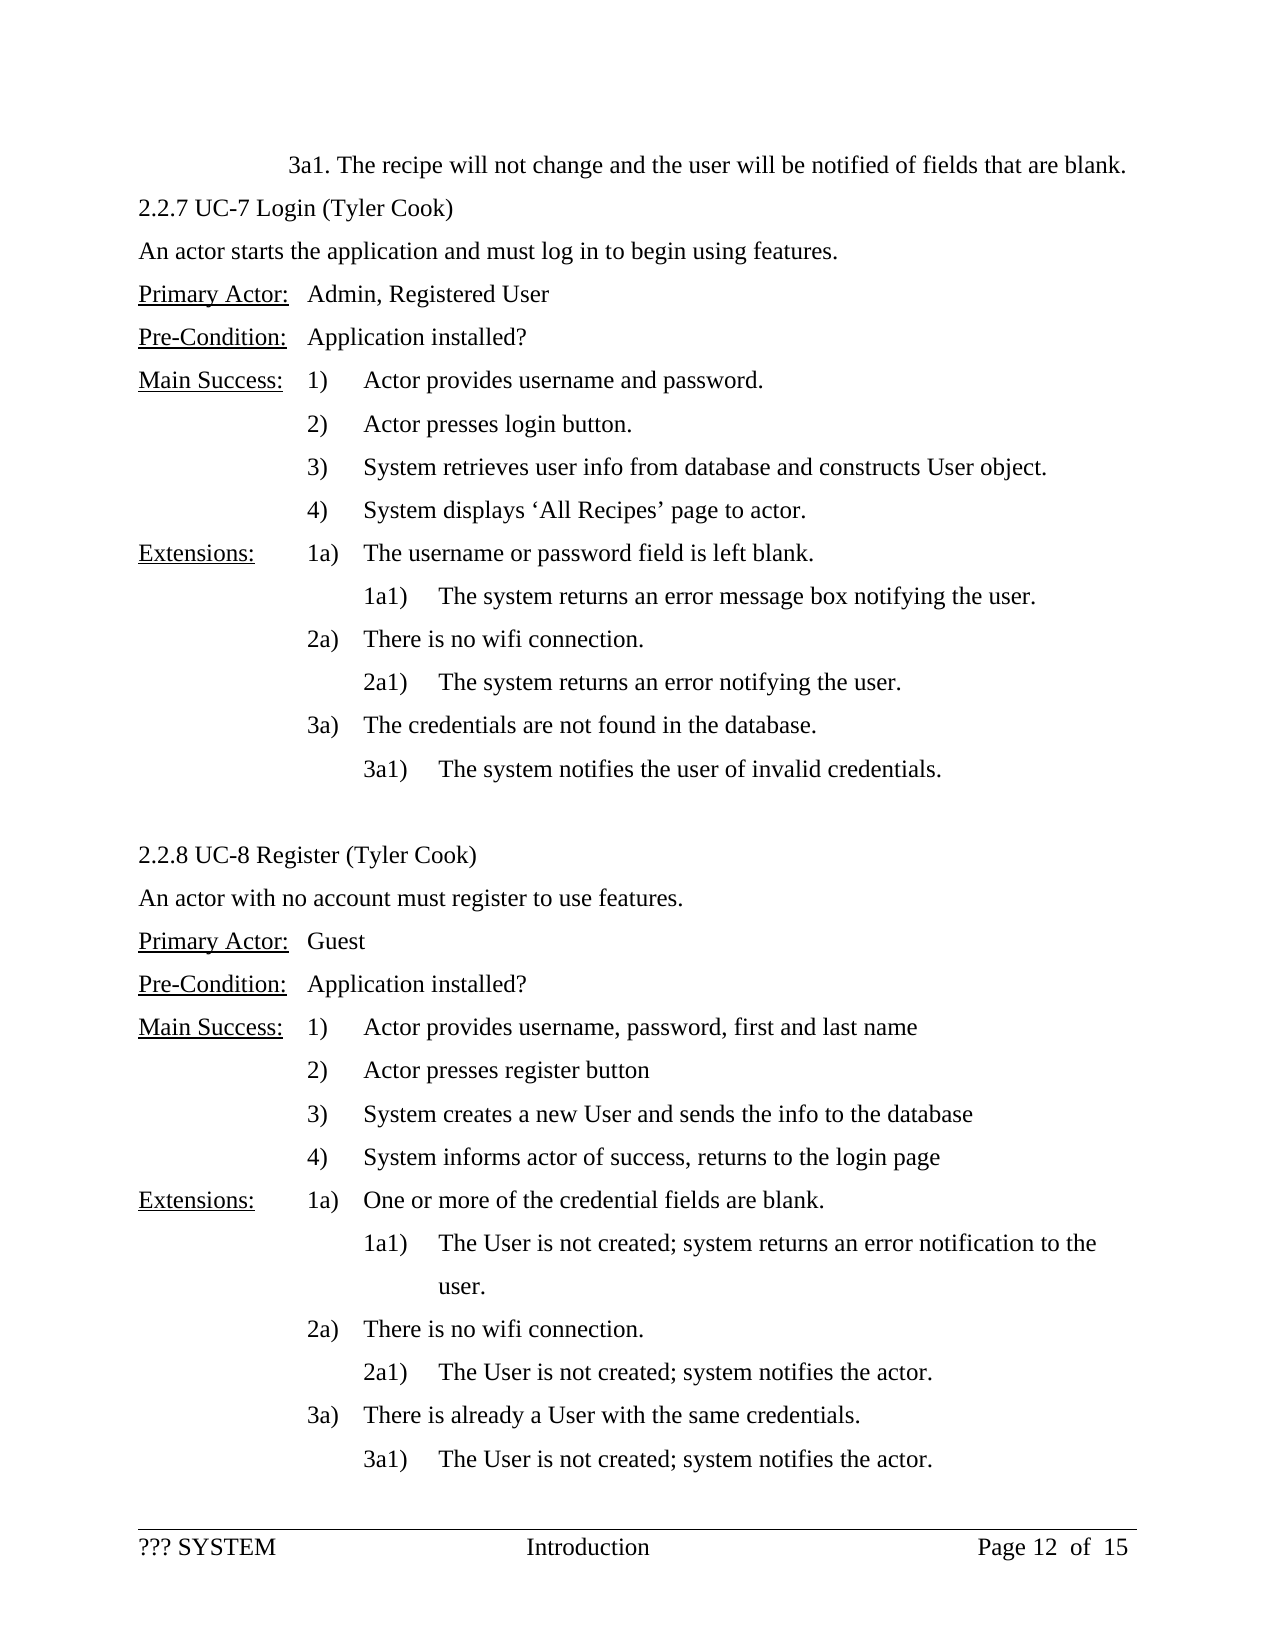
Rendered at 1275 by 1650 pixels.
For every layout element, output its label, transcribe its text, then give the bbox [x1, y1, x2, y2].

text 3a) The credentials are not found in the database. [138, 711, 1137, 739]
text An actor starts the application and must log in to begin using features. [138, 236, 1137, 265]
text Main Success: 1) Actor provides username and password. [138, 366, 1137, 394]
text Pre-Condition: Application installed? [138, 969, 1137, 998]
text Pre-Condition: Application installed? [138, 322, 1137, 351]
text 2a1) The User is not created; system notifies the actor. [138, 1357, 1137, 1386]
text Main Success: 1) Actor provides username, password, first and last name [138, 1012, 1137, 1041]
text 1a1) The system returns an error message box notifying the user. [138, 581, 1137, 610]
text 2a) There is no wifi connection. [138, 624, 1137, 653]
text Extensions: 1a) One or more of the credential fields are blank. [138, 1185, 1137, 1214]
text An actor with no account must register to use features. [138, 883, 1137, 912]
text 3a1) The system notifies the user of invalid credentials. [138, 754, 1137, 782]
text 2a1) The system returns an error notifying the user. [138, 667, 1137, 696]
text Primary Actor: Admin, Registered User [138, 279, 1137, 308]
text Primary Actor: Guest [138, 926, 1137, 955]
text 2) Actor presses register button [138, 1056, 1137, 1084]
text 4) System informs actor of success, returns to the login page [138, 1142, 1137, 1171]
text 3) System creates a new User and sends the info to the database [138, 1099, 1137, 1127]
text Extensions: 1a) The username or password field is left blank. [138, 538, 1137, 567]
text 3) System retrieves user info from database and constructs User object. [138, 452, 1137, 481]
text 2) Actor presses login button. [138, 409, 1137, 437]
text 3a1) The User is not created; system notifies the actor. [138, 1444, 1137, 1472]
text 2.2.7 UC-7 Login (Tyler Cook) [138, 193, 1137, 222]
text 1a1) The User is not created; system returns an error notification to the user. [363, 1228, 1137, 1300]
text 4) System displays ‘All Recipes’ page to actor. [138, 495, 1137, 524]
text 2a) There is no wifi connection. [138, 1314, 1137, 1343]
text 2.2.8 UC-8 Register (Tyler Cook) [138, 840, 1137, 869]
text 3a1. The recipe will not change and the user will be notified of fields that are blank. [138, 150, 1137, 179]
text 3a) There is already a User with the same credentials. [138, 1401, 1137, 1429]
